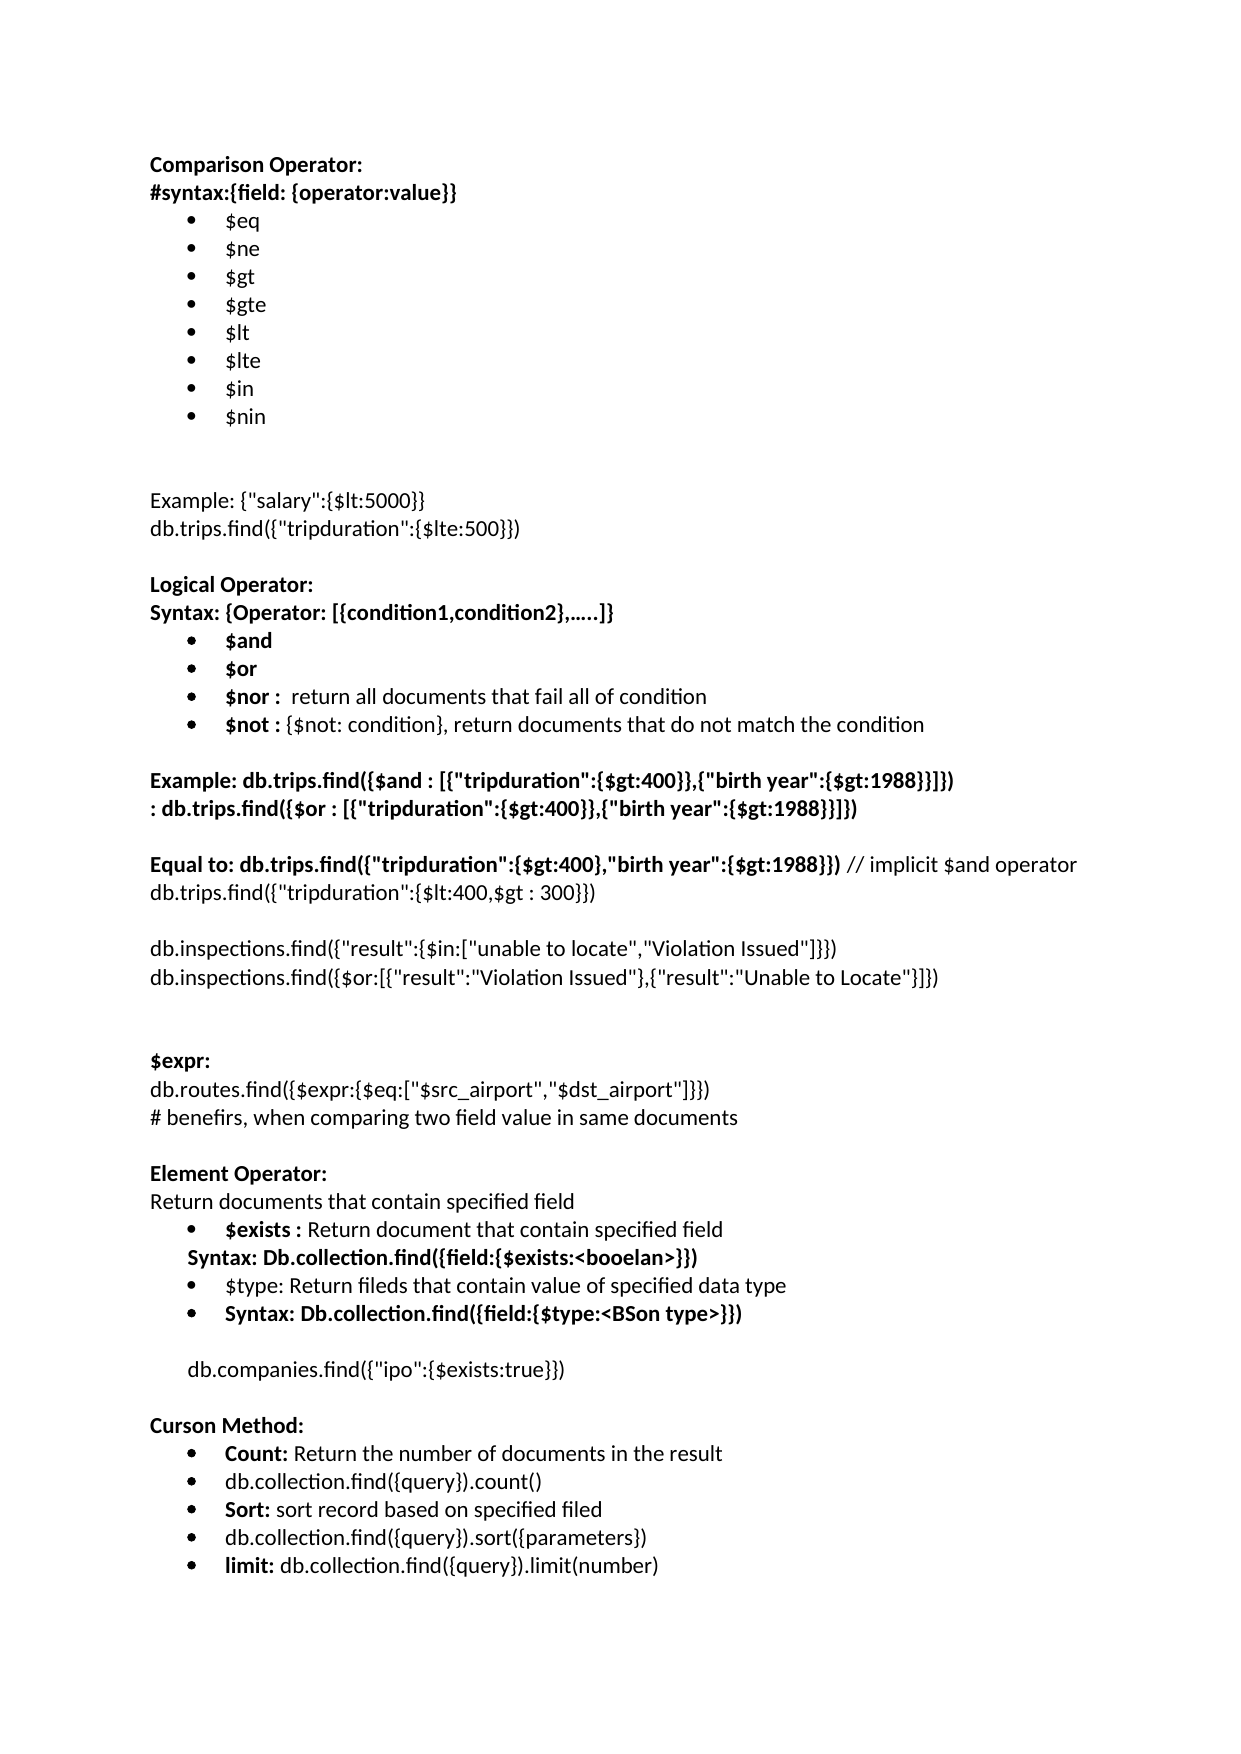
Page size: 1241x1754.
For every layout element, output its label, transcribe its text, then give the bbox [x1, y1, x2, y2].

text Element Operator: [150, 1159, 1090, 1187]
list $exists : Return document that contain specified field [187, 1215, 1090, 1243]
text Syntax: Db.collection.find({field:{$exists:<booelan>}}) [187, 1243, 1090, 1271]
text db.trips.find({"tripduration":{$lte:500}}) [150, 514, 1090, 542]
text : db.trips.find({$or : [{"tripduration":{$gt:400}},{"birth year":{$gt:1988}}]}) [150, 794, 1090, 822]
text Comparison Operator: [150, 150, 1090, 178]
text # benefirs, when comparing two field value in same documents [150, 1103, 1090, 1131]
list $and [187, 626, 1090, 654]
text Return documents that contain specified field [150, 1187, 1090, 1215]
list $not : {$not: condition}, return documents that do not match the condition [187, 710, 1090, 738]
list db.collection.find({query}).count() [187, 1467, 1090, 1495]
list $type: Return fileds that contain value of specified data type [187, 1271, 1090, 1299]
text db.inspections.find({"result":{$in:["unable to locate","Violation Issued"]}}) [150, 934, 1090, 963]
text Syntax: {Operator: [{condition1,condition2},…..]} [150, 598, 1090, 626]
text Example: db.trips.find({$and : [{"tripduration":{$gt:400}},{"birth year":{$gt:1988}}]}) [150, 766, 1090, 794]
text db.routes.find({$expr:{$eq:["$src_airport","$dst_airport"]}}) [150, 1075, 1090, 1103]
list limit: db.collection.find({query}).limit(number) [187, 1551, 1090, 1579]
list $ne [187, 234, 1090, 262]
list Count: Return the number of documents in the result [187, 1439, 1090, 1467]
list $nor : return all documents that fail all of condition [187, 682, 1090, 710]
text Curson Method: [150, 1411, 1090, 1439]
list $lte [187, 346, 1090, 374]
text db.companies.find({"ipo":{$exists:true}}) [187, 1355, 1090, 1383]
list $or [187, 654, 1090, 682]
list Sort: sort record based on specified filed [187, 1495, 1090, 1523]
text #syntax:{field: {operator:value}} [150, 178, 1090, 206]
text db.inspections.find({$or:[{"result":"Violation Issued"},{"result":"Unable to Locate"}]}) [150, 963, 1090, 991]
list $gt [187, 262, 1090, 290]
text Example: {"salary":{$lt:5000}} [150, 486, 1090, 514]
text Equal to: db.trips.find({"tripduration":{$gt:400},"birth year":{$gt:1988}}) // implicit $and operator [150, 851, 1090, 878]
list $in [187, 374, 1090, 402]
list $nin [187, 402, 1090, 430]
list $eq [187, 206, 1090, 234]
text $expr: [150, 1047, 1090, 1075]
list Syntax: Db.collection.find({field:{$type:<BSon type>}}) [187, 1299, 1090, 1327]
list db.collection.find({query}).sort({parameters}) [187, 1523, 1090, 1551]
text db.trips.find({"tripduration":{$lt:400,$gt : 300}}) [150, 878, 1090, 907]
text Logical Operator: [150, 570, 1090, 598]
list $lt [187, 318, 1090, 346]
list $gte [187, 290, 1090, 318]
